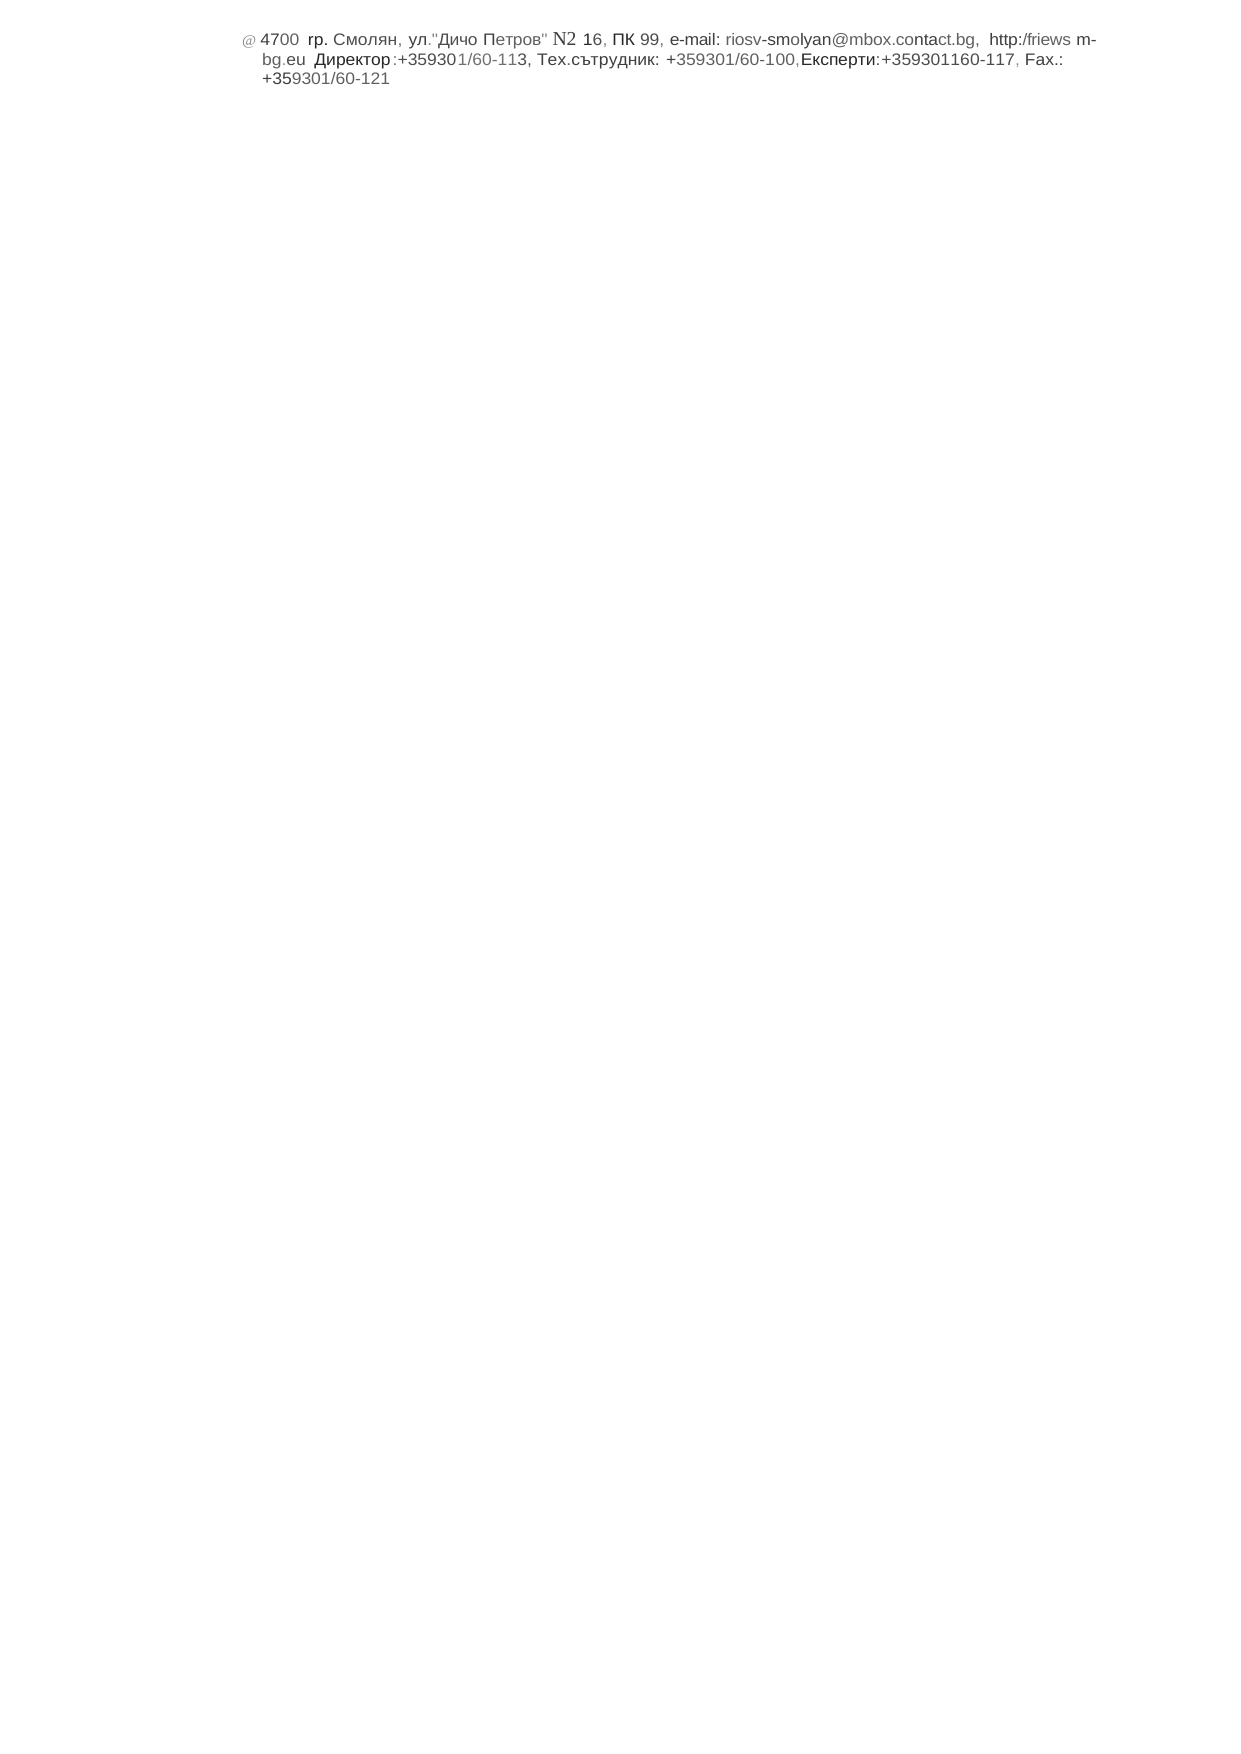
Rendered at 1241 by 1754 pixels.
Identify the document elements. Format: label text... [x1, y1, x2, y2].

text @ 4700 rp. Смолян, ул."Дичо Петров" N2 16, ПК 99, e-mail: riosv-smolyan@mbox.contact.bg, http:/friews m-bg.eu Директор:+359301/60-113, Тех.сътрудник: +359301/60-100,Експерти:+359301160-117, Fax.: +359301/60-121 [242, 27, 1127, 88]
